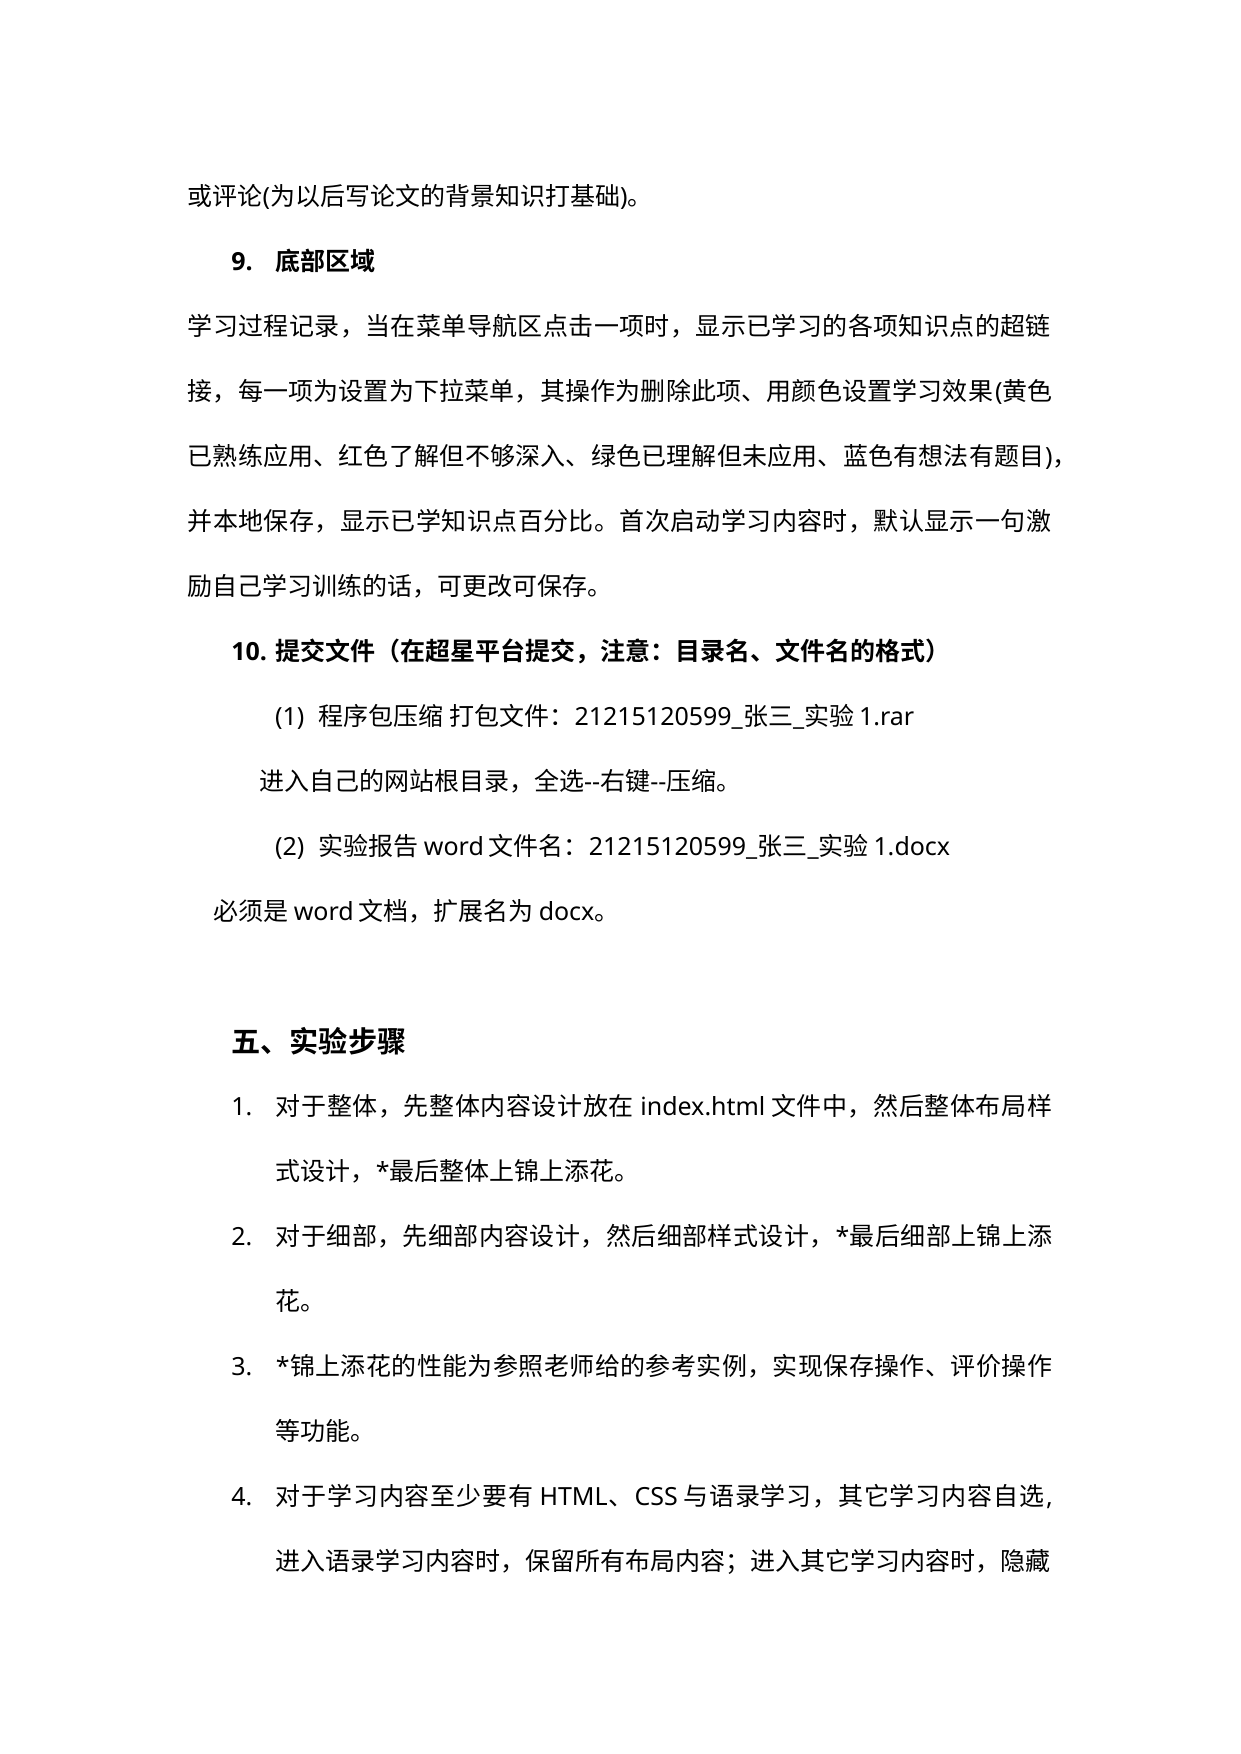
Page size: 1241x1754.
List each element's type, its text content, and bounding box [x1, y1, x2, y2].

text 进入自己的网站根目录，全选--右键--压缩。 [187, 747, 1053, 812]
list 对于整体，先整体内容设计放在index.html文件中，然后整体布局样式设计，*最后整体上锦上添花。 [231, 1072, 1053, 1202]
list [231, 1462, 1053, 1592]
list 对于细部，先细部内容设计，然后细部样式设计，*最后细部上锦上添花。 [231, 1202, 1053, 1332]
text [187, 162, 1053, 227]
text 必须是word文档，扩展名为docx。 [187, 877, 1053, 942]
list 底部区域 [231, 227, 1053, 292]
list 提交文件（在超星平台提交，注意：目录名、文件名的格式） [231, 617, 1053, 682]
list 实验步骤 [187, 1007, 1053, 1072]
text 学习过程记录，当在菜单导航区点击一项时，显示已学习的各项知识点的超链接，每一项为设置为下拉菜单，其操作为删除此项、用颜色设置学习效果(黄色已熟练应用、红色了解但不够深入、绿色已理解但未应用、蓝色有想法有题目)，并本地保存，显示已学知识点百分比。首次启动学习内容时，默认显示一句激励自己学习训练的话，可更改可保存。 [187, 292, 1053, 617]
list 程序包压缩 打包文件：21215120599_张三_实验1.rar [275, 682, 1053, 747]
list *锦上添花的性能为参照老师给的参考实例，实现保存操作、评价操作等功能。 [231, 1332, 1053, 1462]
list 实验报告word文件名：21215120599_张三_实验1.docx [275, 812, 1053, 877]
